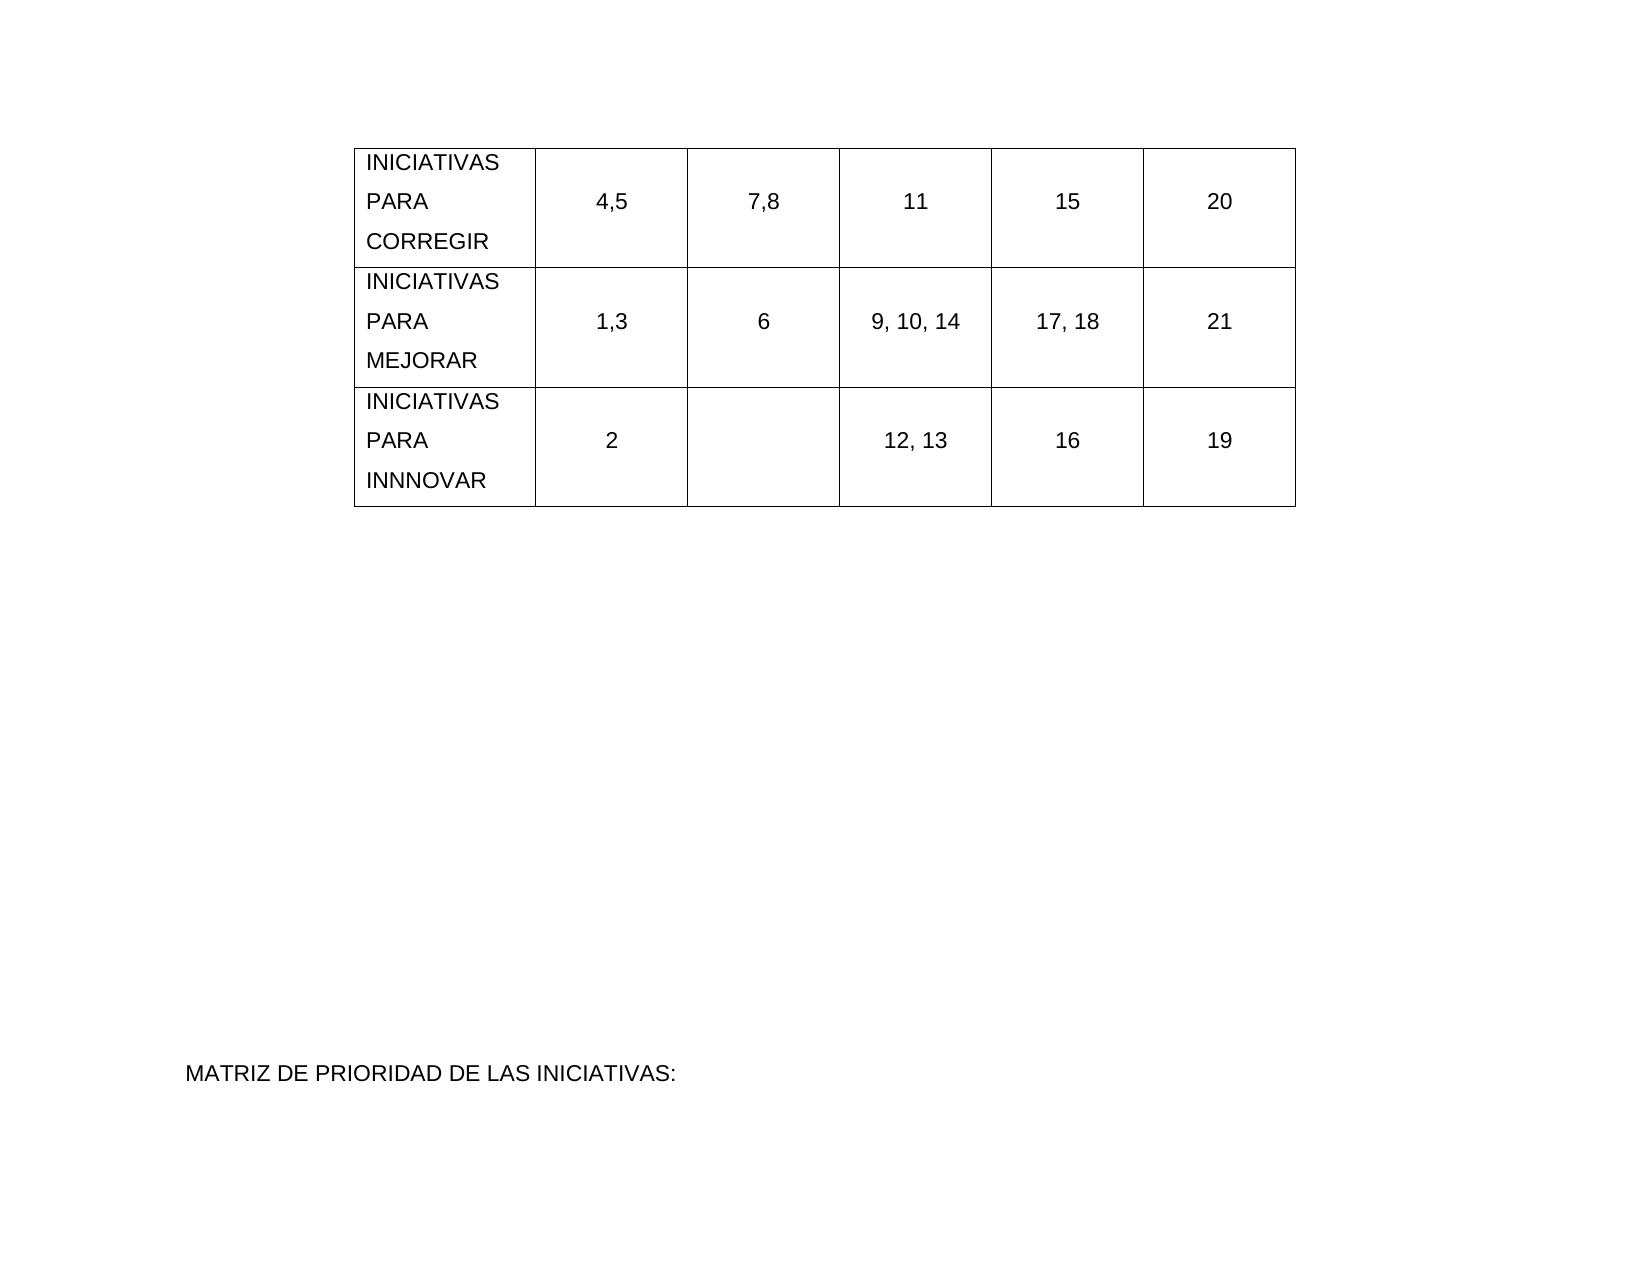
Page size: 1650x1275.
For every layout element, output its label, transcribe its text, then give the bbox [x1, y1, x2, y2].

table_cell 7,8 [688, 149, 839, 267]
table_cell [688, 388, 839, 506]
table_cell 4,5 [536, 149, 687, 267]
table_cell 12, 13 [840, 388, 991, 506]
table_cell 6 [688, 268, 839, 387]
text MATRIZ DE PRIORIDAD DE LAS INICIATIVAS: [185, 1060, 1502, 1086]
table_cell INICIATIVAS PARA INNNOVAR [355, 388, 535, 506]
table_cell 20 [1144, 149, 1295, 267]
table_cell INICIATIVAS PARA MEJORAR [355, 268, 535, 387]
table_cell 17, 18 [992, 268, 1143, 387]
table_cell 19 [1144, 388, 1295, 506]
table_cell 15 [992, 149, 1143, 267]
table_cell INICIATIVAS PARA CORREGIR [355, 149, 535, 267]
table_cell 21 [1144, 268, 1295, 387]
table_cell 16 [992, 388, 1143, 506]
table_cell 1,3 [536, 268, 687, 387]
table_cell 11 [840, 149, 991, 267]
table_cell 2 [536, 388, 687, 506]
table_cell 9, 10, 14 [840, 268, 991, 387]
